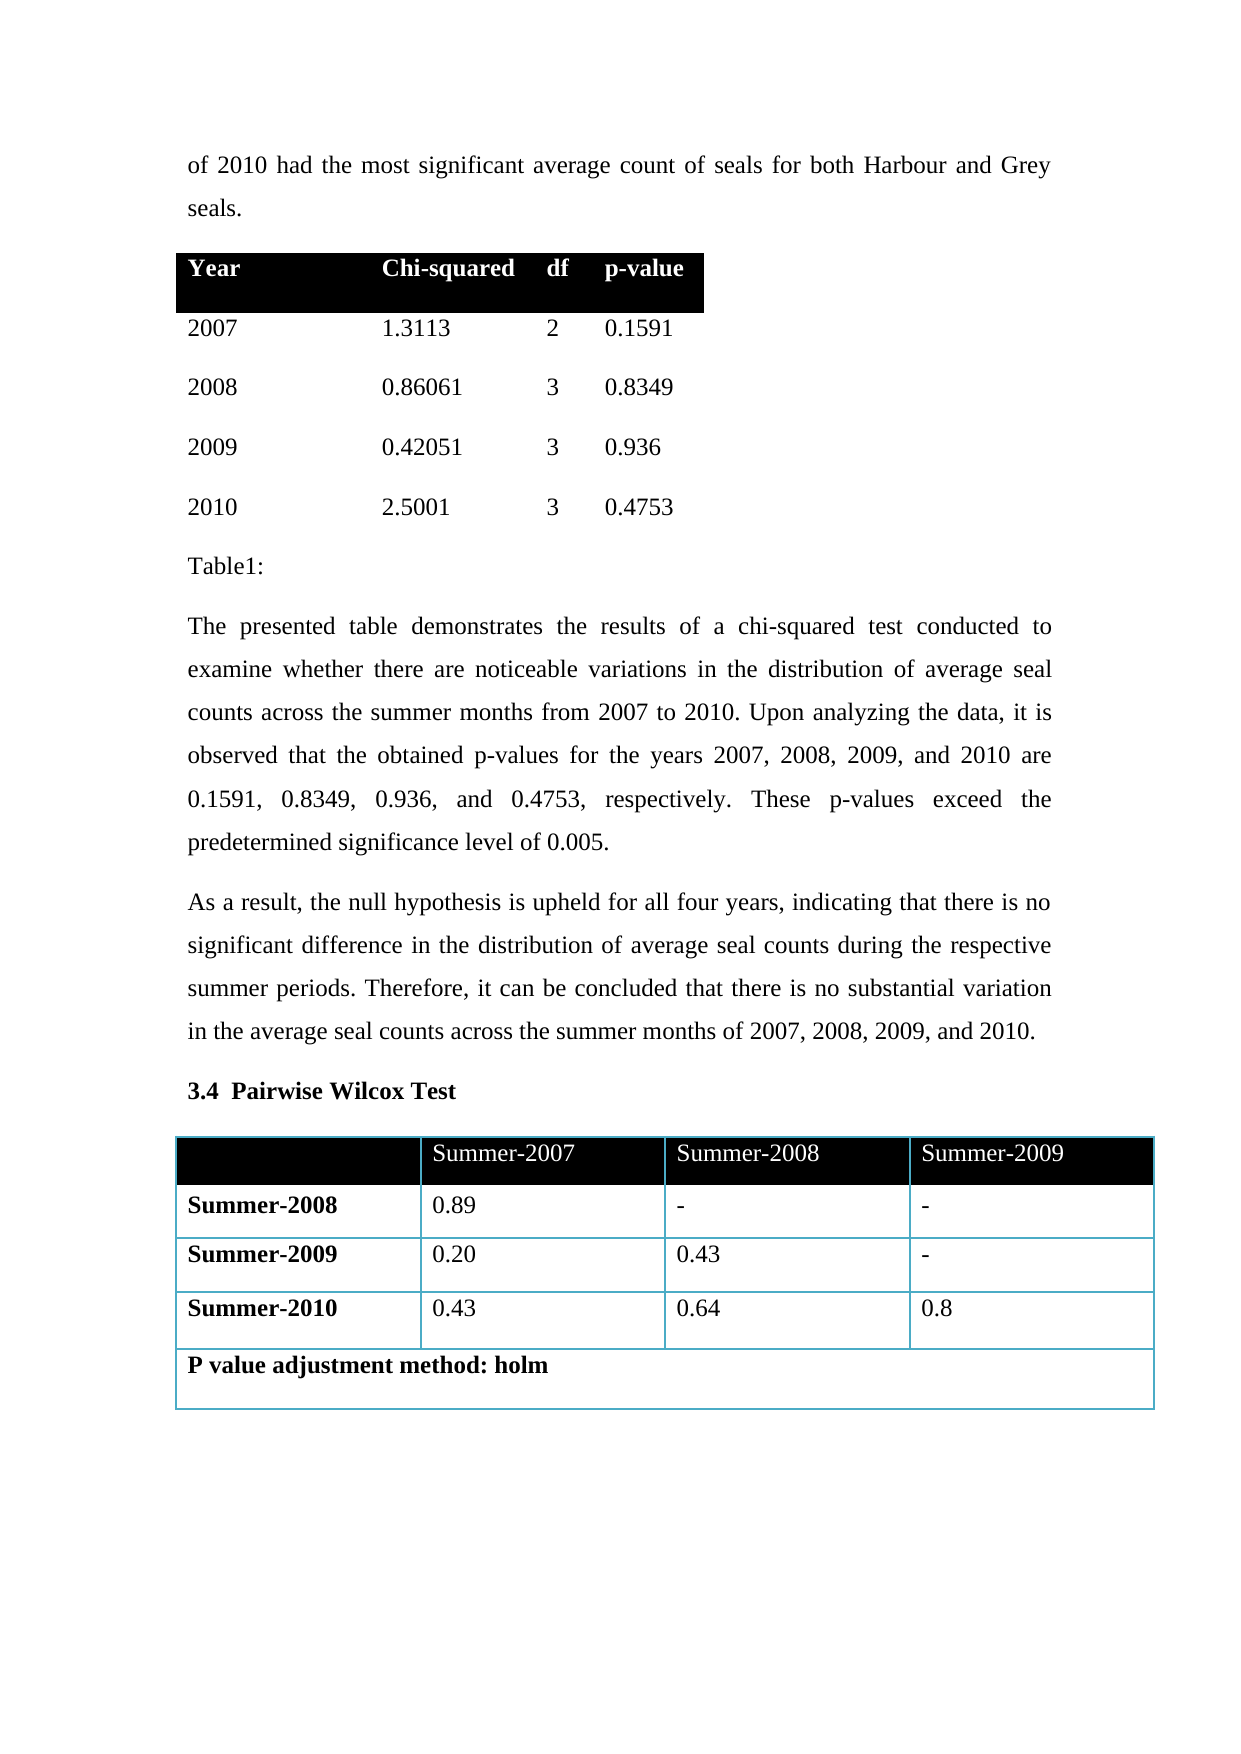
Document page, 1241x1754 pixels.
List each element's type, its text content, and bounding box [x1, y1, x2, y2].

table_header Summer-2007 [422, 1138, 664, 1185]
table_cell 0.1591 [593, 313, 704, 372]
table_header Summer-2009 [911, 1138, 1153, 1185]
table_cell 0.89 [422, 1190, 664, 1237]
table_cell 0.936 [593, 432, 704, 492]
table_cell Summer-2009 [177, 1239, 420, 1291]
table_cell - [911, 1239, 1153, 1291]
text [187, 150, 1053, 222]
table_header [177, 1138, 420, 1185]
table_header Year [176, 253, 370, 313]
table_cell 2010 [176, 492, 370, 551]
text Table1: [187, 551, 1053, 580]
text 3.4 Pairwise Wilcox Test [187, 1076, 1053, 1104]
table_cell 3 [535, 432, 593, 492]
table_cell 2008 [176, 372, 370, 432]
table_cell 0.43 [422, 1293, 664, 1348]
text As a result, the null hypothesis is upheld for all four years, indicating that there is no significant difference in the distribution of average seal counts during the respective summer periods. Therefore, it can be concluded that there is no substantial variation in the average seal counts across the summer months of 2007, 2008, 2009, and 2010. [187, 887, 1053, 1045]
table_header Summer-2008 [666, 1138, 909, 1185]
table_cell 0.42051 [370, 432, 535, 492]
table_cell - [666, 1190, 909, 1237]
table_cell - [911, 1190, 1153, 1237]
table_cell 2 [535, 313, 593, 372]
table_cell Summer-2008 [177, 1190, 420, 1237]
table_cell Summer-2010 [177, 1293, 420, 1348]
table_cell 3 [535, 372, 593, 432]
table_cell 0.20 [422, 1239, 664, 1291]
table_cell 1.3113 [370, 313, 535, 372]
table_cell P value adjustment method: holm [177, 1350, 1153, 1408]
table_header Chi-squared [370, 253, 535, 313]
table_cell 2009 [176, 432, 370, 492]
table_header df [535, 253, 593, 313]
table_cell 3 [535, 492, 593, 551]
table_cell 2.5001 [370, 492, 535, 551]
table_cell 2007 [176, 313, 370, 372]
text The presented table demonstrates the results of a chi-squared test conducted to examine whether there are noticeable variations in the distribution of average seal counts across the summer months from 2007 to 2010. Upon analyzing the data, it is observed that the obtained p-values for the years 2007, 2008, 2009, and 2010 are 0.1591, 0.8349, 0.936, and 0.4753, respectively. These p-values exceed the predetermined significance level of 0.005. [187, 611, 1053, 856]
table_cell 0.86061 [370, 372, 535, 432]
table_cell 0.8 [911, 1293, 1153, 1348]
table_cell 0.43 [666, 1239, 909, 1291]
table_cell 0.8349 [593, 372, 704, 432]
table_cell 0.4753 [593, 492, 704, 551]
table_header p-value [593, 253, 704, 313]
table_cell 0.64 [666, 1293, 909, 1348]
